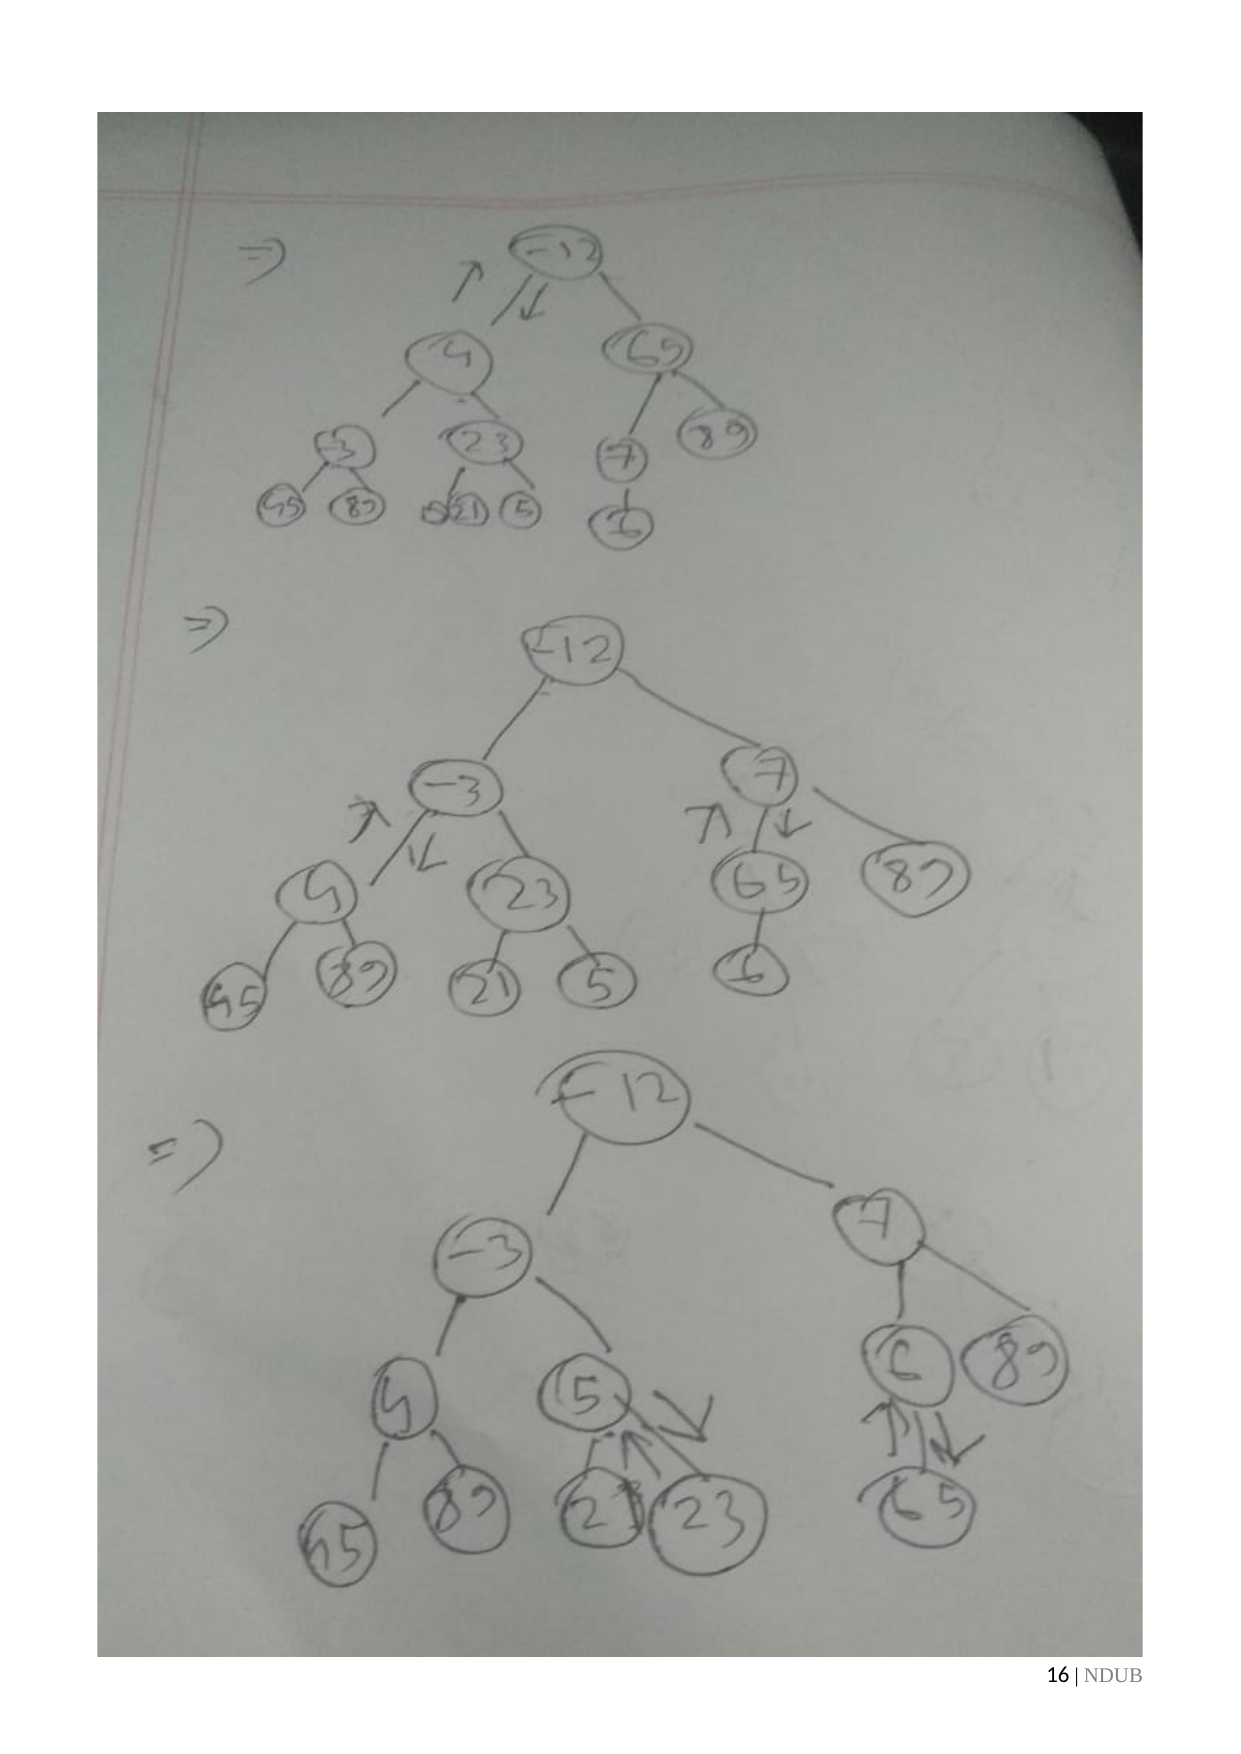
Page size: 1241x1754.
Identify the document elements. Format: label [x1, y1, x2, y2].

picture [97, 112, 1143, 1657]
